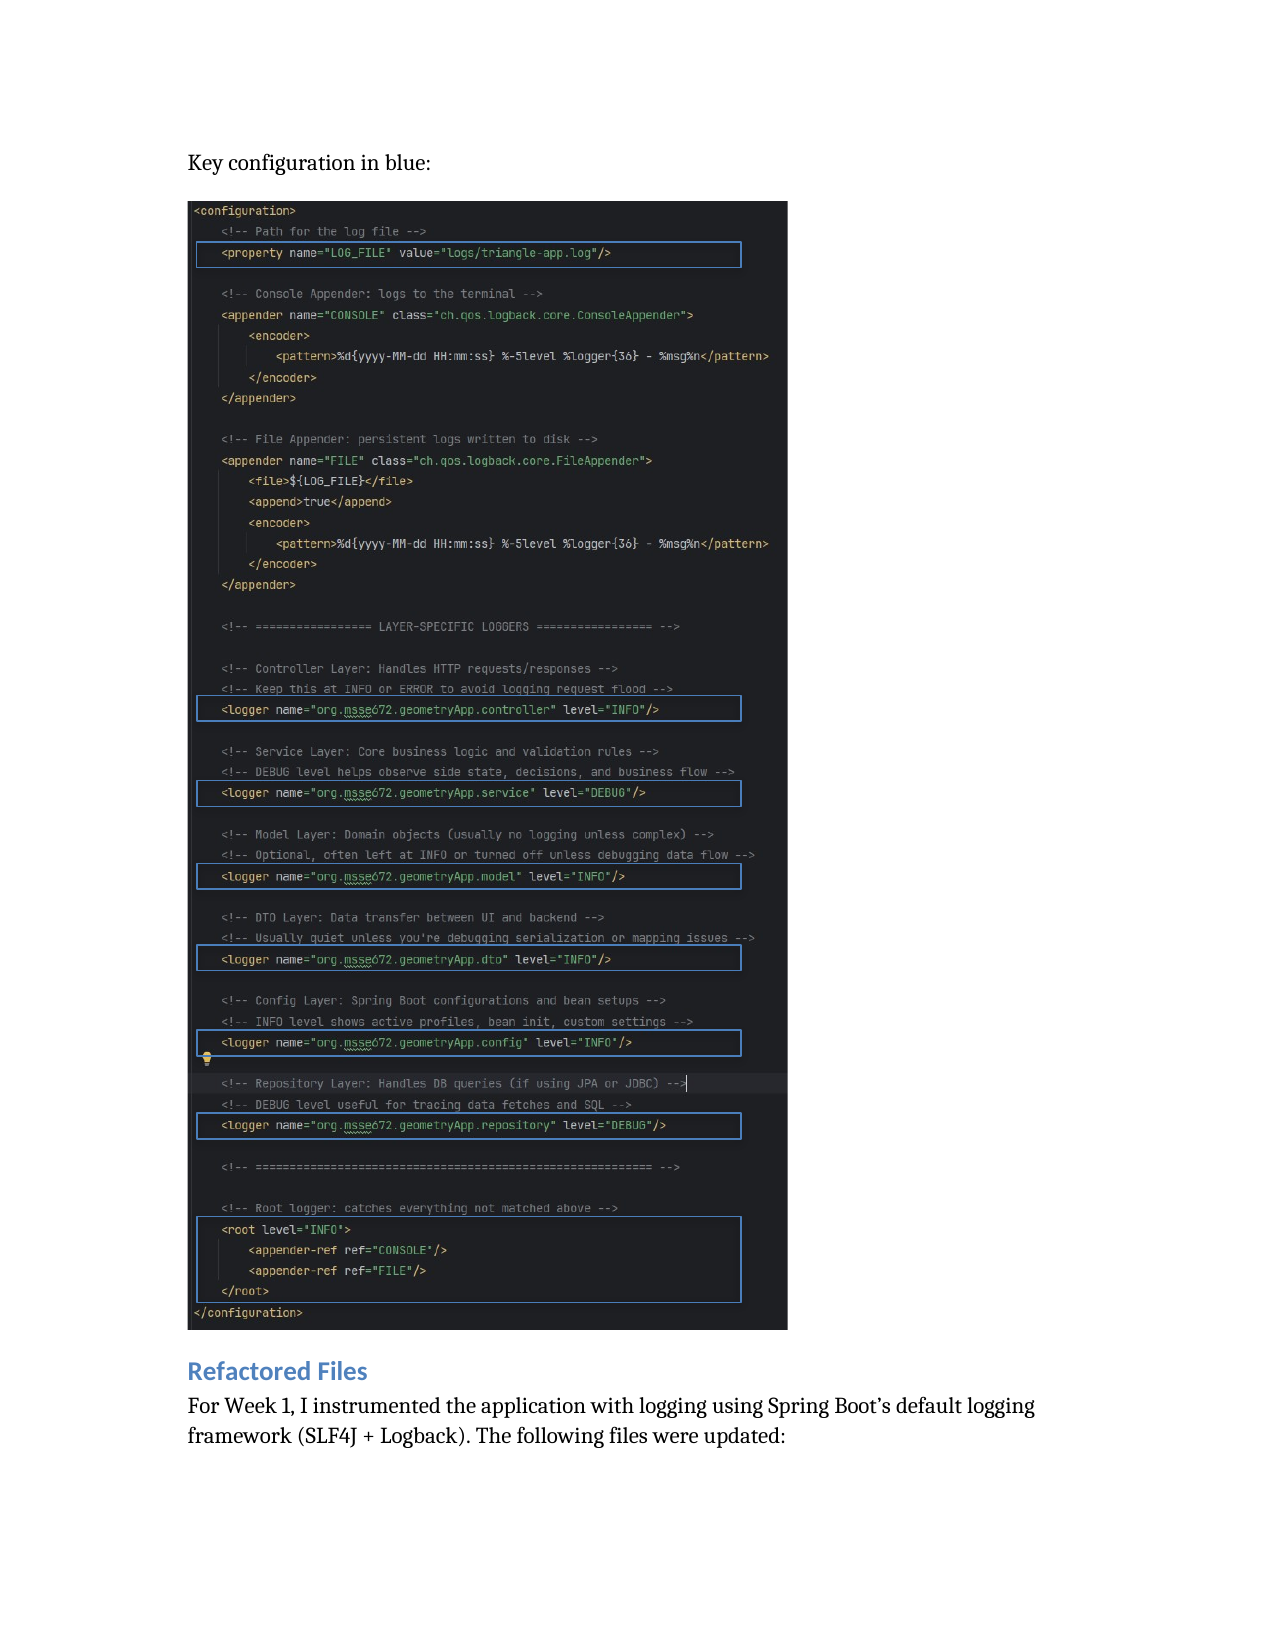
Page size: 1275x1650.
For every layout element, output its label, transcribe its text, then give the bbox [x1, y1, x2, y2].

text For Week 1, I instrumented the application with logging using Spring Boot’s default logging framework (SLF4J + Logback). The following files were updated: [187, 1392, 1087, 1449]
subtitle Refactored Files [187, 1354, 1087, 1388]
text Key configuration in blue: [187, 150, 1087, 176]
picture [187, 201, 788, 1330]
